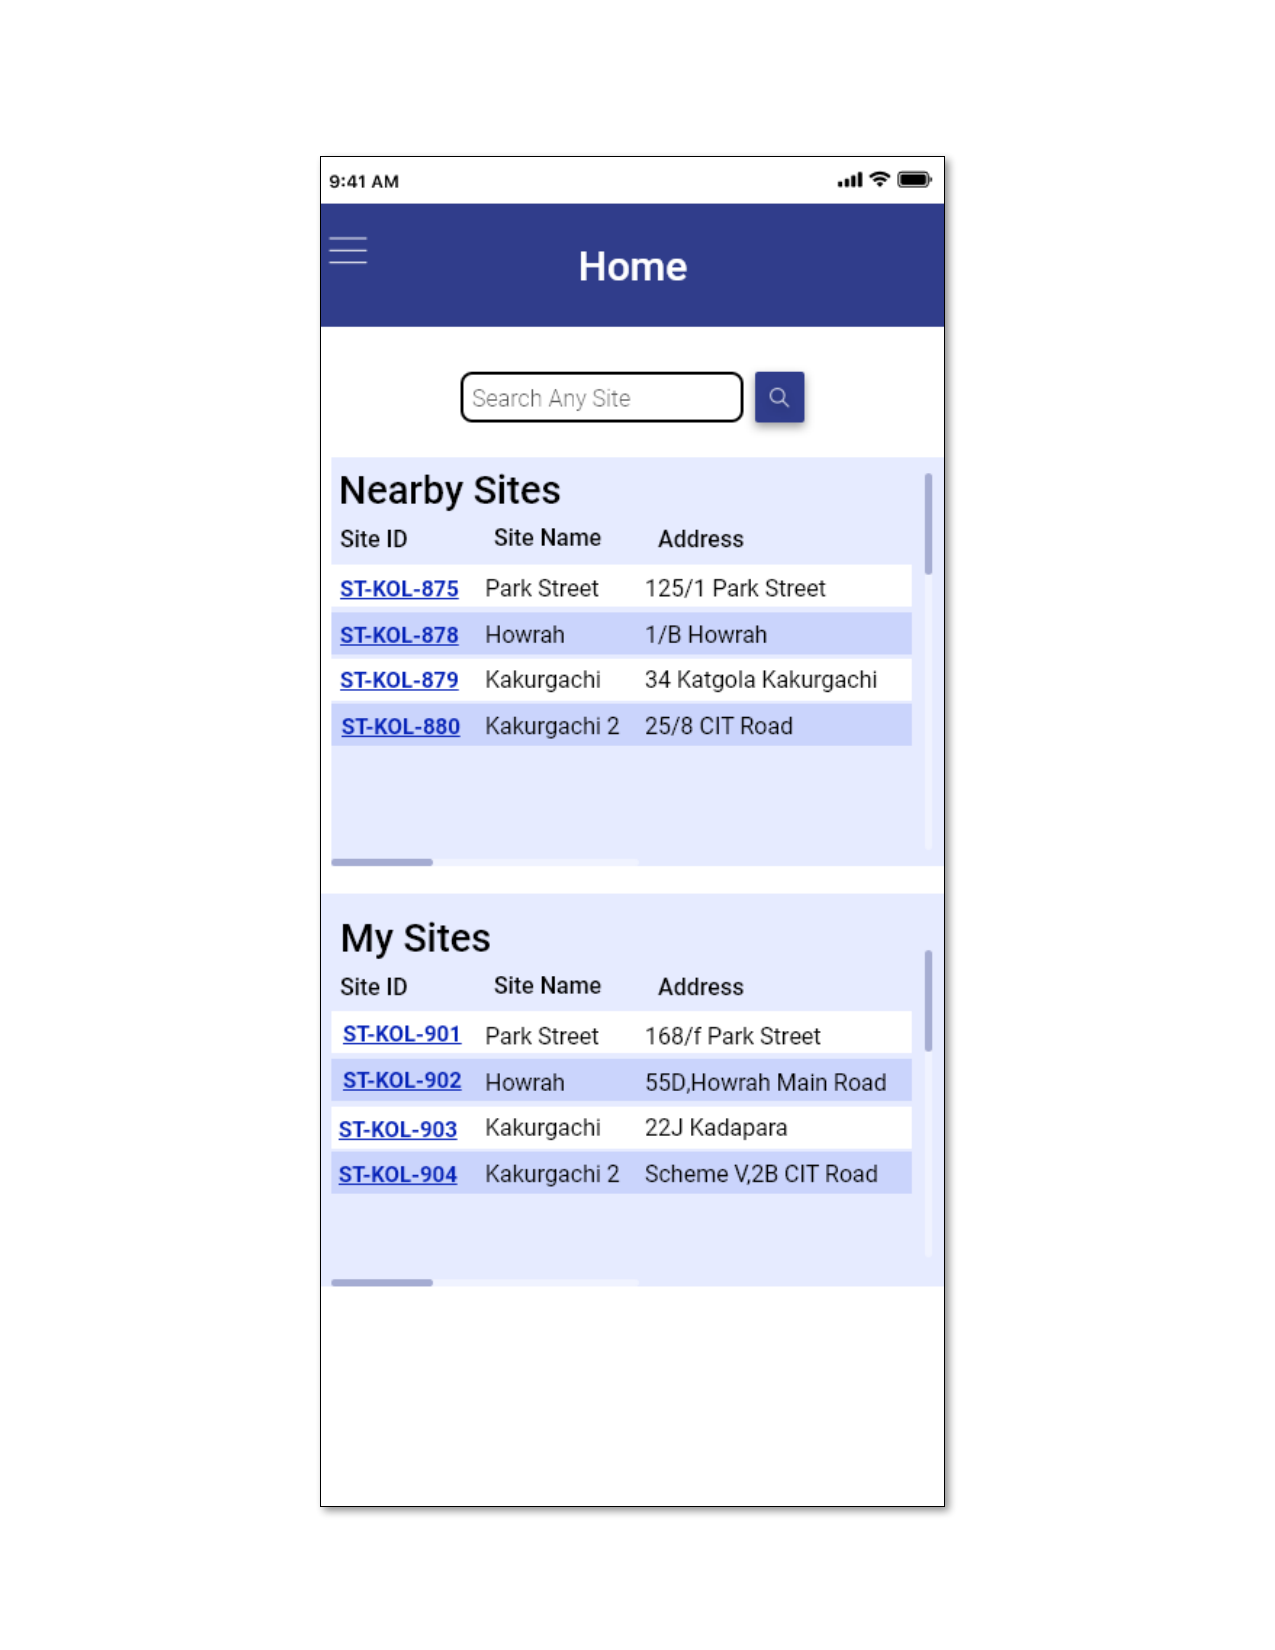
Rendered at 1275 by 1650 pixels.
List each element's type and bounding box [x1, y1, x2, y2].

picture [321, 157, 944, 1506]
